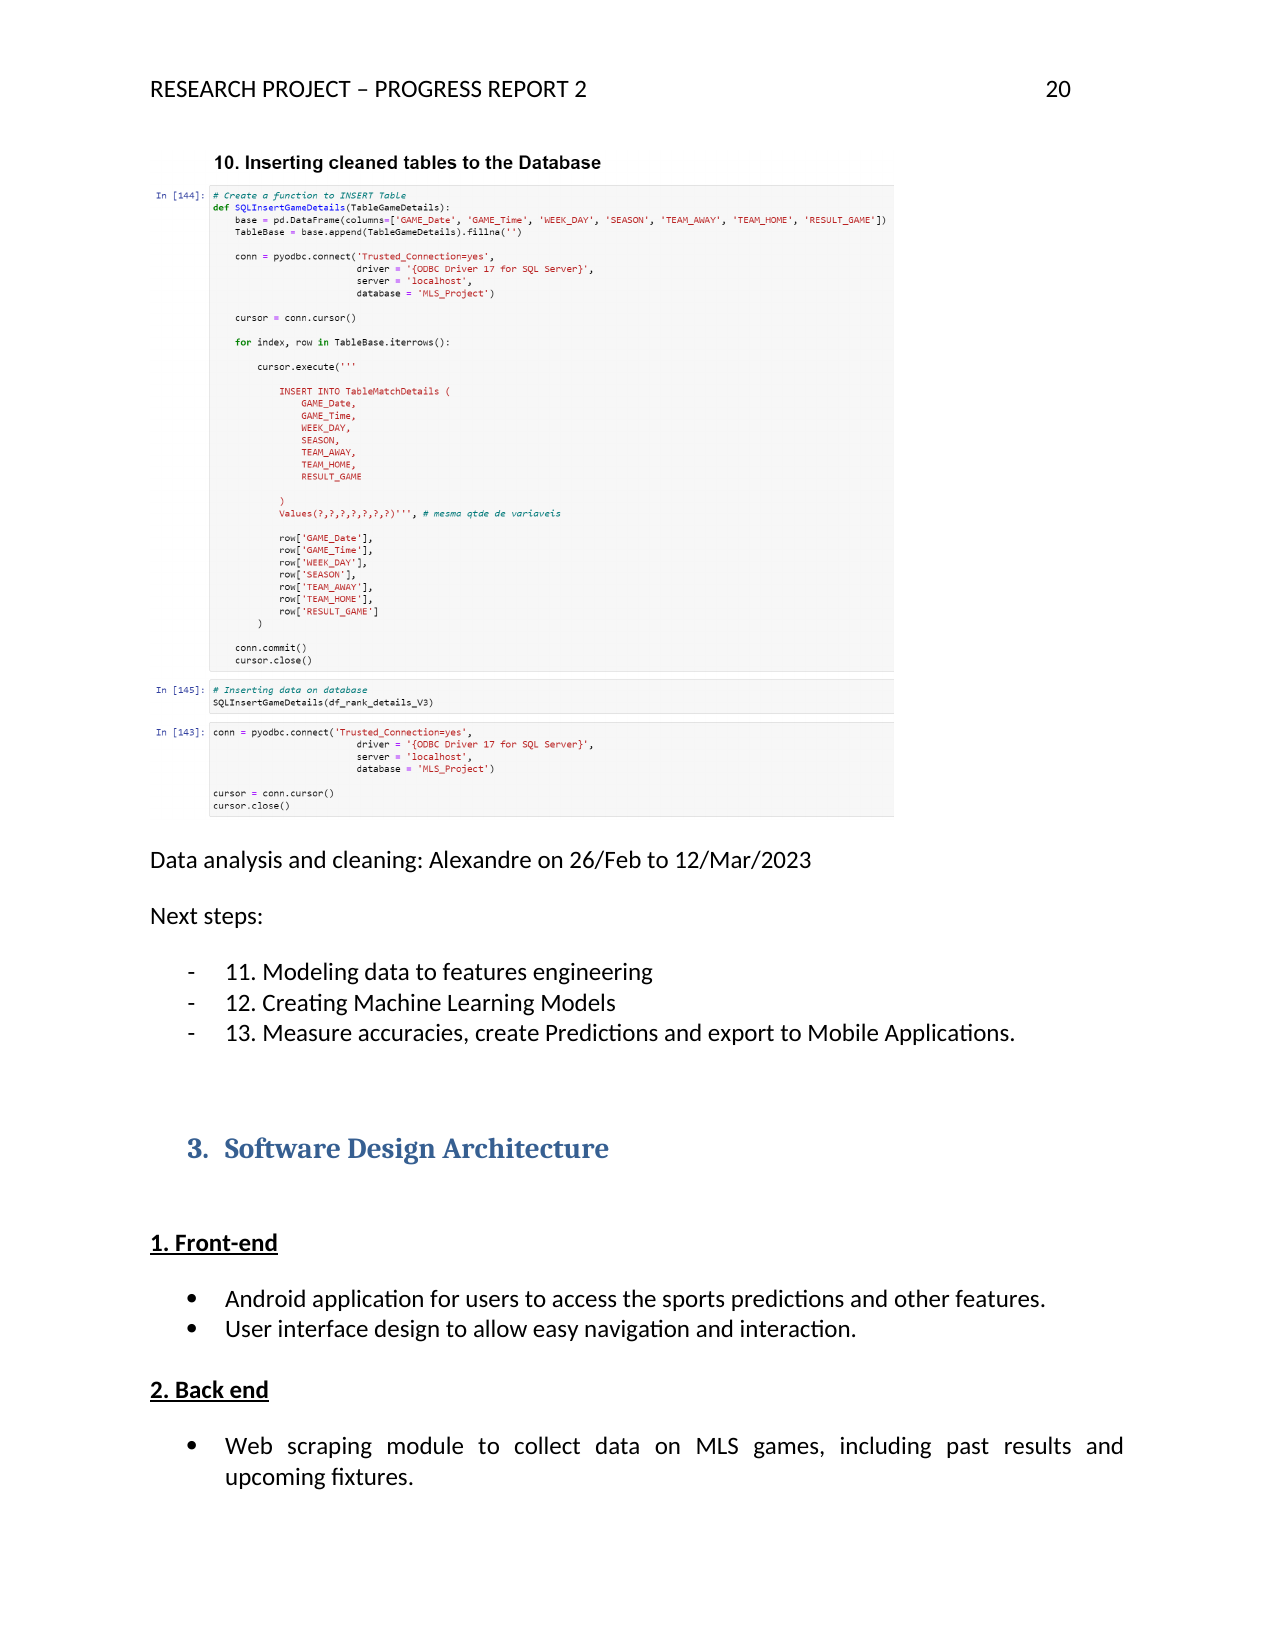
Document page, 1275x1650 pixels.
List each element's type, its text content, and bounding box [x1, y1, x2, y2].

list Android application for users to access the sports predictions and other features. [187, 1283, 1125, 1313]
text Next steps: [150, 900, 1125, 931]
list 12. Creating Machine Learning Models [187, 987, 1125, 1017]
subtitle Software Design Architecture [187, 1133, 1125, 1166]
list User interface design to allow easy navigation and interaction. [187, 1313, 1125, 1374]
picture [150, 150, 894, 820]
list 11. Modeling data to features engineering [187, 956, 1125, 987]
text 2. Back end [150, 1374, 1125, 1405]
text Data analysis and cleaning: Alexandre on 26/Feb to 12/Mar/2023 [150, 844, 1125, 875]
list 13. Measure accuracies, create Predictions and export to Mobile Applications. [187, 1017, 1125, 1048]
list Web scraping module to collect data on MLS games, including past results and upcoming fixtures. [187, 1430, 1125, 1491]
text 1. Front-end [150, 1227, 1125, 1258]
